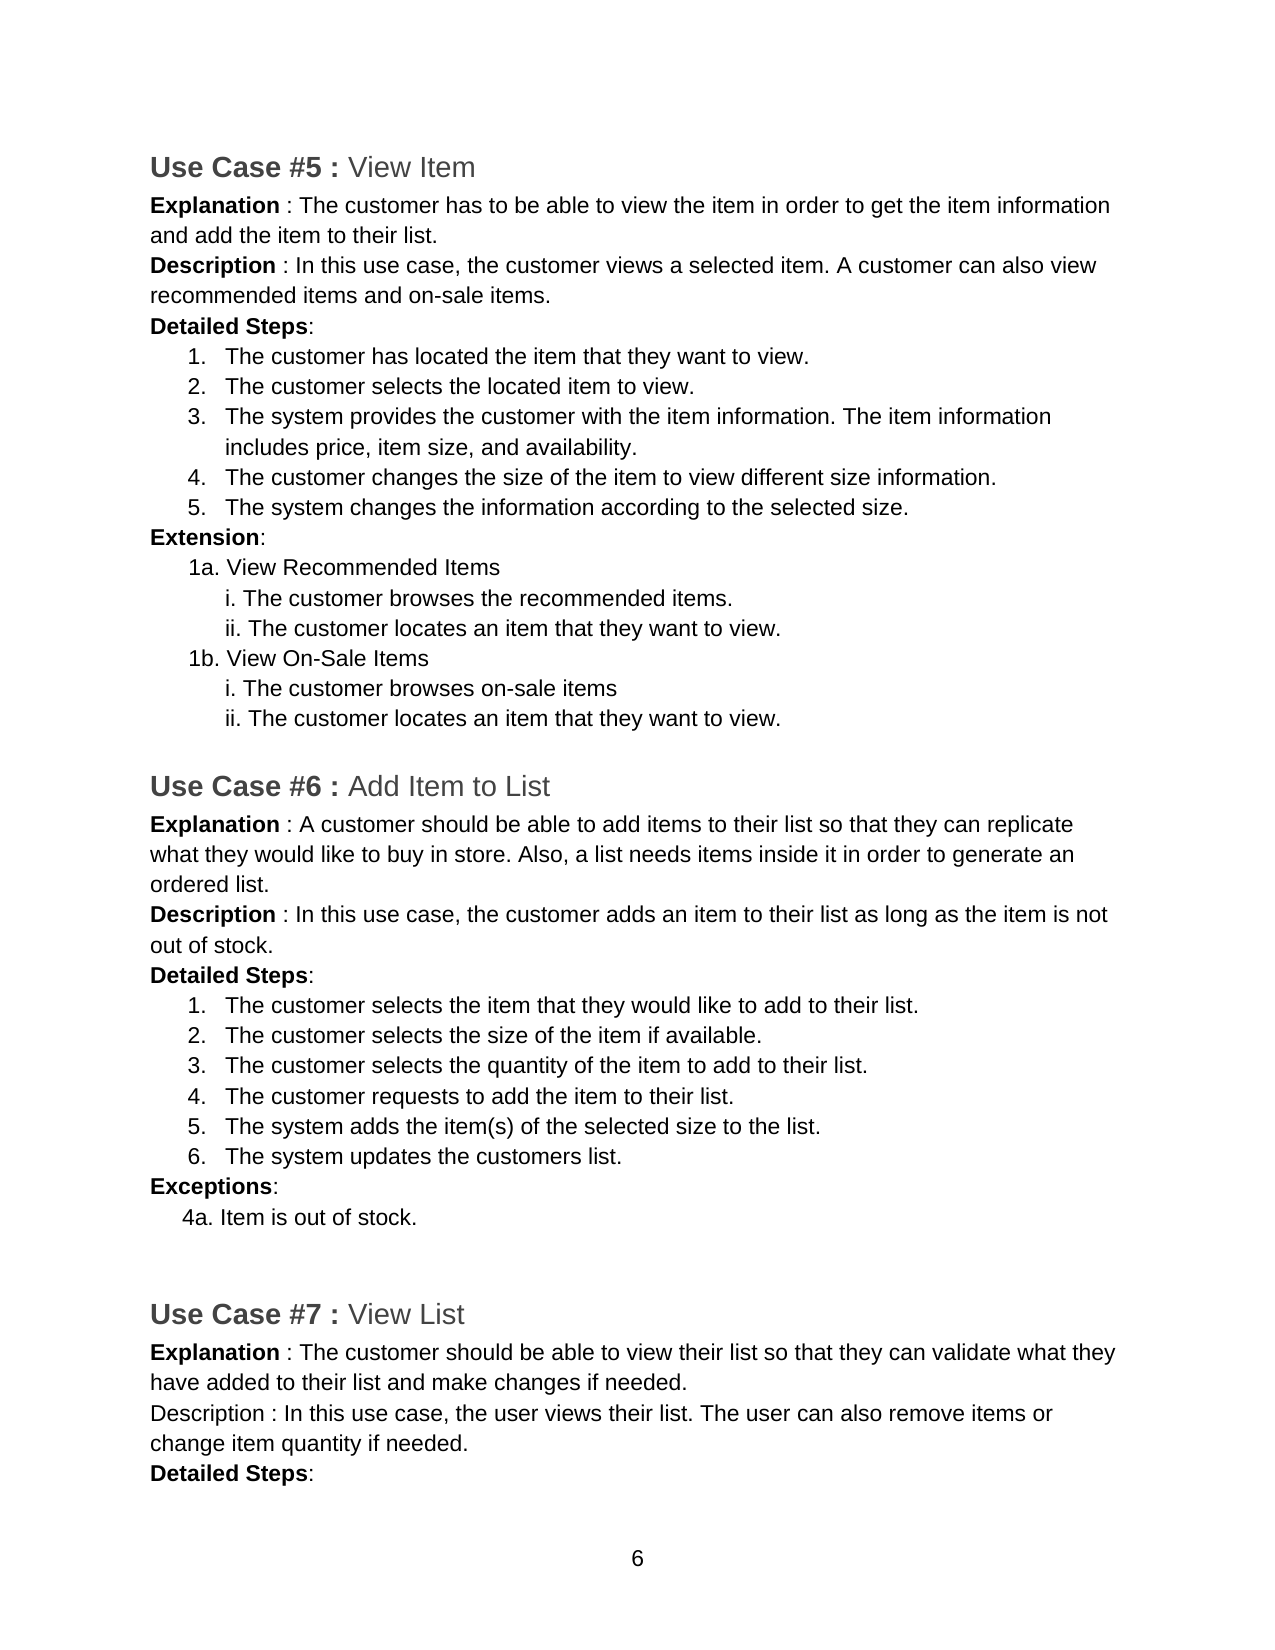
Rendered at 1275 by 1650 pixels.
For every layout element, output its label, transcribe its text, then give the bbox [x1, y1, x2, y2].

list The customer selects the quantity of the item to add to their list. [187, 1052, 1125, 1079]
text ii. The customer locates an item that they want to view. [150, 705, 1125, 732]
text Description : In this use case, the customer adds an item to their list as long as the item is not out of stock. [150, 901, 1125, 958]
text Exceptions: [150, 1173, 1125, 1200]
text Description : In this use case, the user views their list. The user can also remove items or change item quantity if needed. [150, 1399, 1125, 1456]
subtitle Use Case #7 : View List [150, 1297, 1125, 1331]
text Explanation : A customer should be able to add items to their list so that they can replicate what they would like to buy in store. Also, a list needs items inside it in order to generate an ordered list. [150, 811, 1125, 898]
subtitle Use Case #6 : Add Item to List [150, 769, 1125, 802]
text 1b. View On-Sale Items [150, 645, 1125, 671]
list The system changes the information according to the selected size. [187, 494, 1125, 520]
list The customer selects the located item to view. [187, 373, 1125, 399]
list The customer changes the size of the item to view different size information. [187, 464, 1125, 490]
text ii. The customer locates an item that they want to view. [150, 615, 1125, 641]
list The customer has located the item that they want to view. [187, 343, 1125, 369]
list The customer selects the size of the item if available. [187, 1022, 1125, 1049]
text Description : In this use case, the customer views a selected item. A customer can also view recommended items and on-sale items. [150, 252, 1125, 309]
text Detailed Steps: [150, 1460, 1125, 1486]
list The system provides the customer with the item information. The item information includes price, item size, and availability. [187, 403, 1125, 460]
text Explanation : The customer should be able to view their list so that they can validate what they have added to their list and make changes if needed. [150, 1339, 1125, 1396]
text 4a. Item is out of stock. [150, 1203, 1125, 1230]
text i. The customer browses the recommended items. [150, 584, 1125, 611]
list The system adds the item(s) of the selected size to the list. [187, 1113, 1125, 1139]
list The customer selects the item that they would like to add to their list. [187, 992, 1125, 1018]
text Extension: [150, 524, 1125, 551]
subtitle Use Case #5 : View Item [150, 150, 1125, 183]
text Detailed Steps: [150, 313, 1125, 339]
text i. The customer browses on-sale items [150, 675, 1125, 702]
text Explanation : The customer has to be able to view the item in order to get the item information and add the item to their list. [150, 192, 1125, 248]
text Detailed Steps: [150, 962, 1125, 988]
text 1a. View Recommended Items [150, 554, 1125, 581]
list The system updates the customers list. [187, 1143, 1125, 1169]
list The customer requests to add the item to their list. [187, 1083, 1125, 1109]
